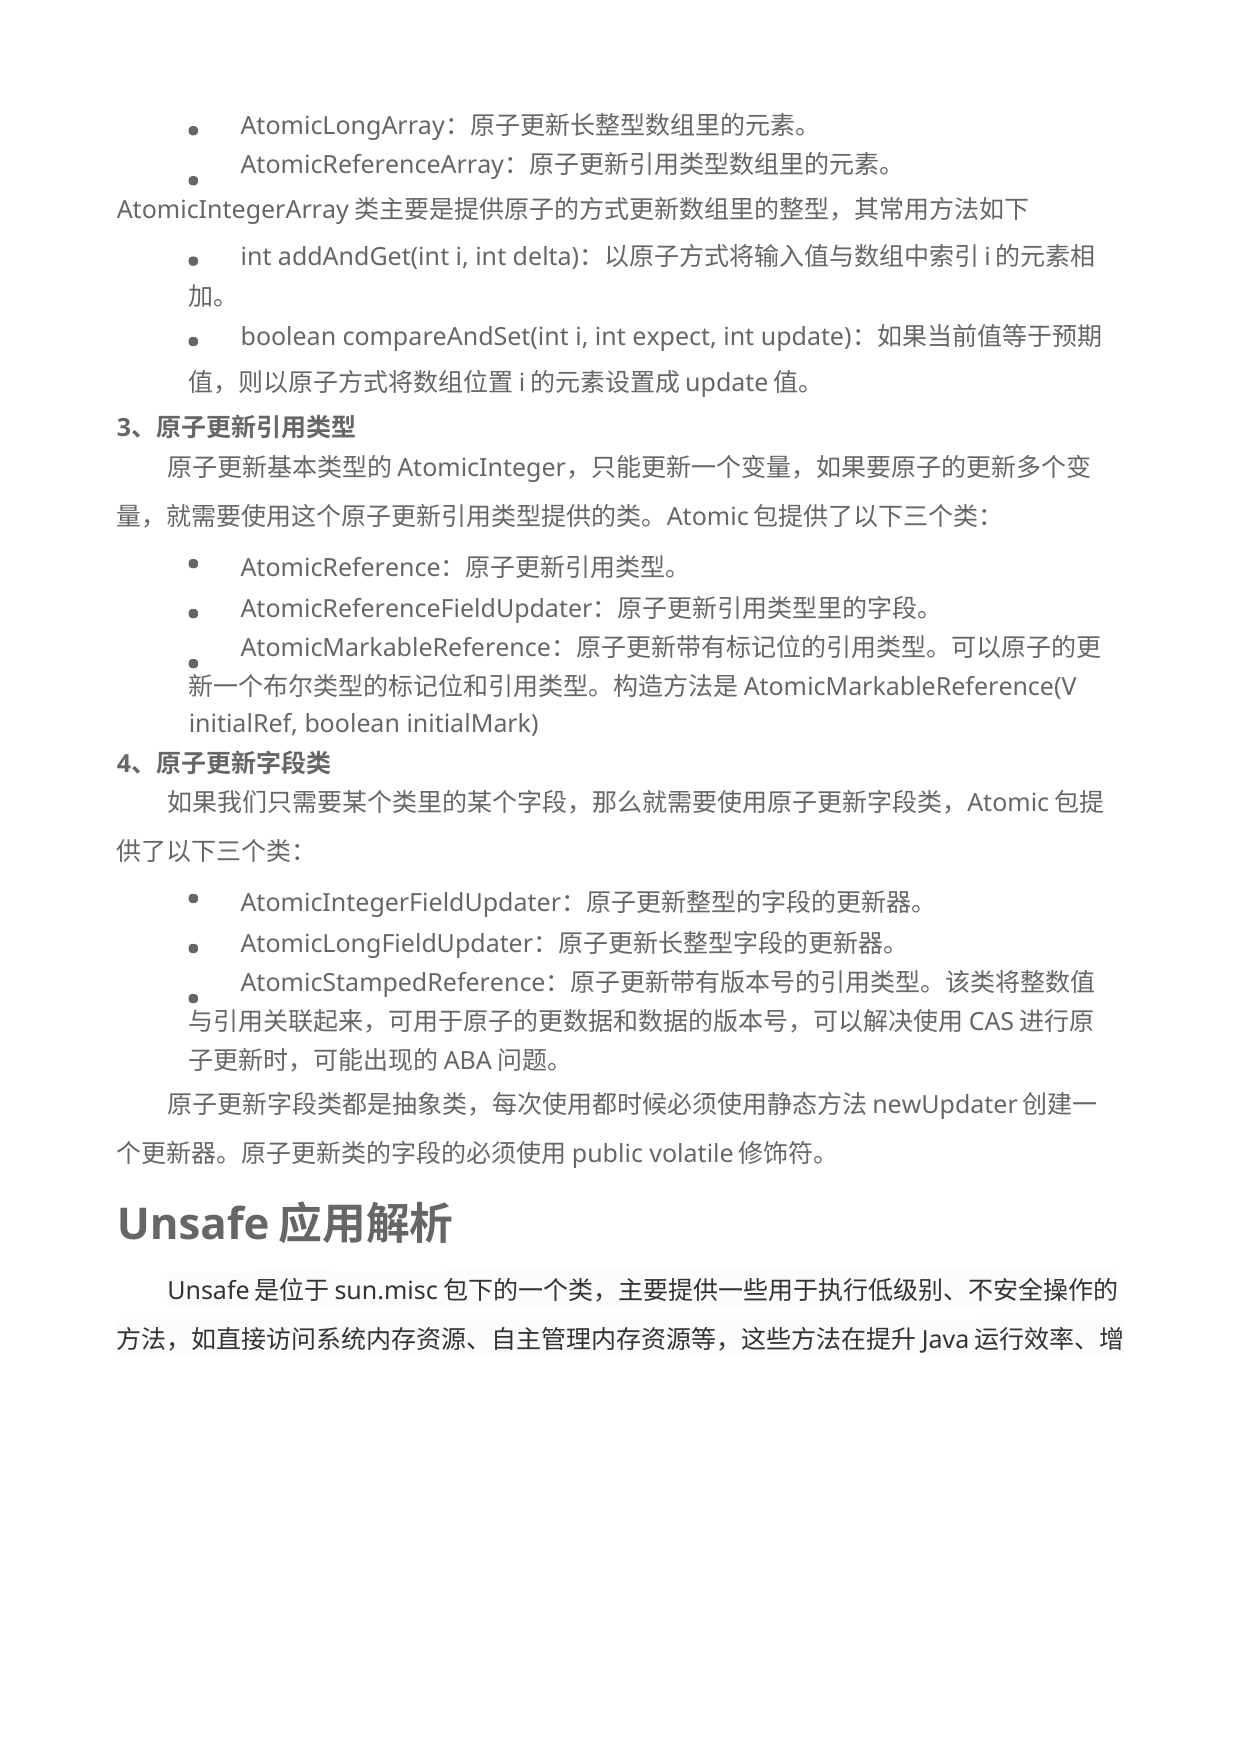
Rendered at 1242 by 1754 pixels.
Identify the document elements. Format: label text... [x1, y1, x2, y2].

text 原子更新字段类都是抽象类，每次使用都时候必须使用静态方法newUpdater创建一个更新器。原子更新类的字段的必须使用public volatile修饰符。 [117, 1085, 1120, 1170]
subtitle 3、原子更新引用类型 [117, 401, 1135, 445]
text int addAndGet(int i, int delta)：以原子方式将输入值与数组中索引i的元素相 [240, 236, 1135, 272]
subtitle 4、原子更新字段类 [117, 742, 1135, 780]
text 加。 [188, 276, 1135, 312]
text AtomicIntegerFieldUpdater：原子更新整型的字段的更新器。 [240, 880, 1135, 919]
text 如果我们只需要某个类里的某个字段，那么就需要使用原子更新字段类，Atomic包提供了以下三个类： [117, 782, 1109, 867]
text AtomicIntegerArray类主要是提供原子的方式更新数组里的整型，其常用方法如下 [117, 189, 1135, 226]
text Unsafe是位于sun.misc包下的一个类，主要提供一些用于执行低级别、不安全操作的方法，如直接访问系统内存资源、自主管理内存资源等，这些方法在提升Java运行效率、增 [117, 1270, 1130, 1355]
text AtomicLongFieldUpdater：原子更新长整型字段的更新器。AtomicStampedReference：原子更新带有版本号的引用类型。该类将整数值 [240, 923, 1108, 999]
text AtomicLongArray：原子更新长整型数组里的元素。AtomicReferenceArray：原子更新引用类型数组里的元素。 [240, 106, 913, 181]
text boolean compareAndSet(int i, int expect, int update)：如果当前值等于预期 [240, 316, 1135, 353]
text 原子更新基本类型的AtomicInteger，只能更新一个变量，如果要原子的更新多个变量，就需要使用这个原子更新引用类型提供的类。Atomic包提供了以下三个类： [117, 447, 1095, 532]
text AtomicReferenceFieldUpdater：原子更新引用类型里的字段。AtomicMarkableReference：原子更新带有标记位的引用类型。可以原子的更 [240, 588, 1113, 664]
text AtomicReference：原子更新引用类型。 [240, 545, 1135, 584]
text 值，则以原子方式将数组位置i的元素设置成update值。 [188, 357, 1135, 401]
text 与引用关联起来，可用于原子的更数据和数据的版本号，可以解决使用CAS进行原子更新时，可能出现的ABA问题。 [188, 1001, 1119, 1077]
text 新一个布尔类型的标记位和引用类型。构造方法是AtomicMarkableReference(V initialRef, boolean initialMark) [188, 667, 1135, 739]
subtitle Unsafe应用解析 [117, 1189, 1135, 1252]
